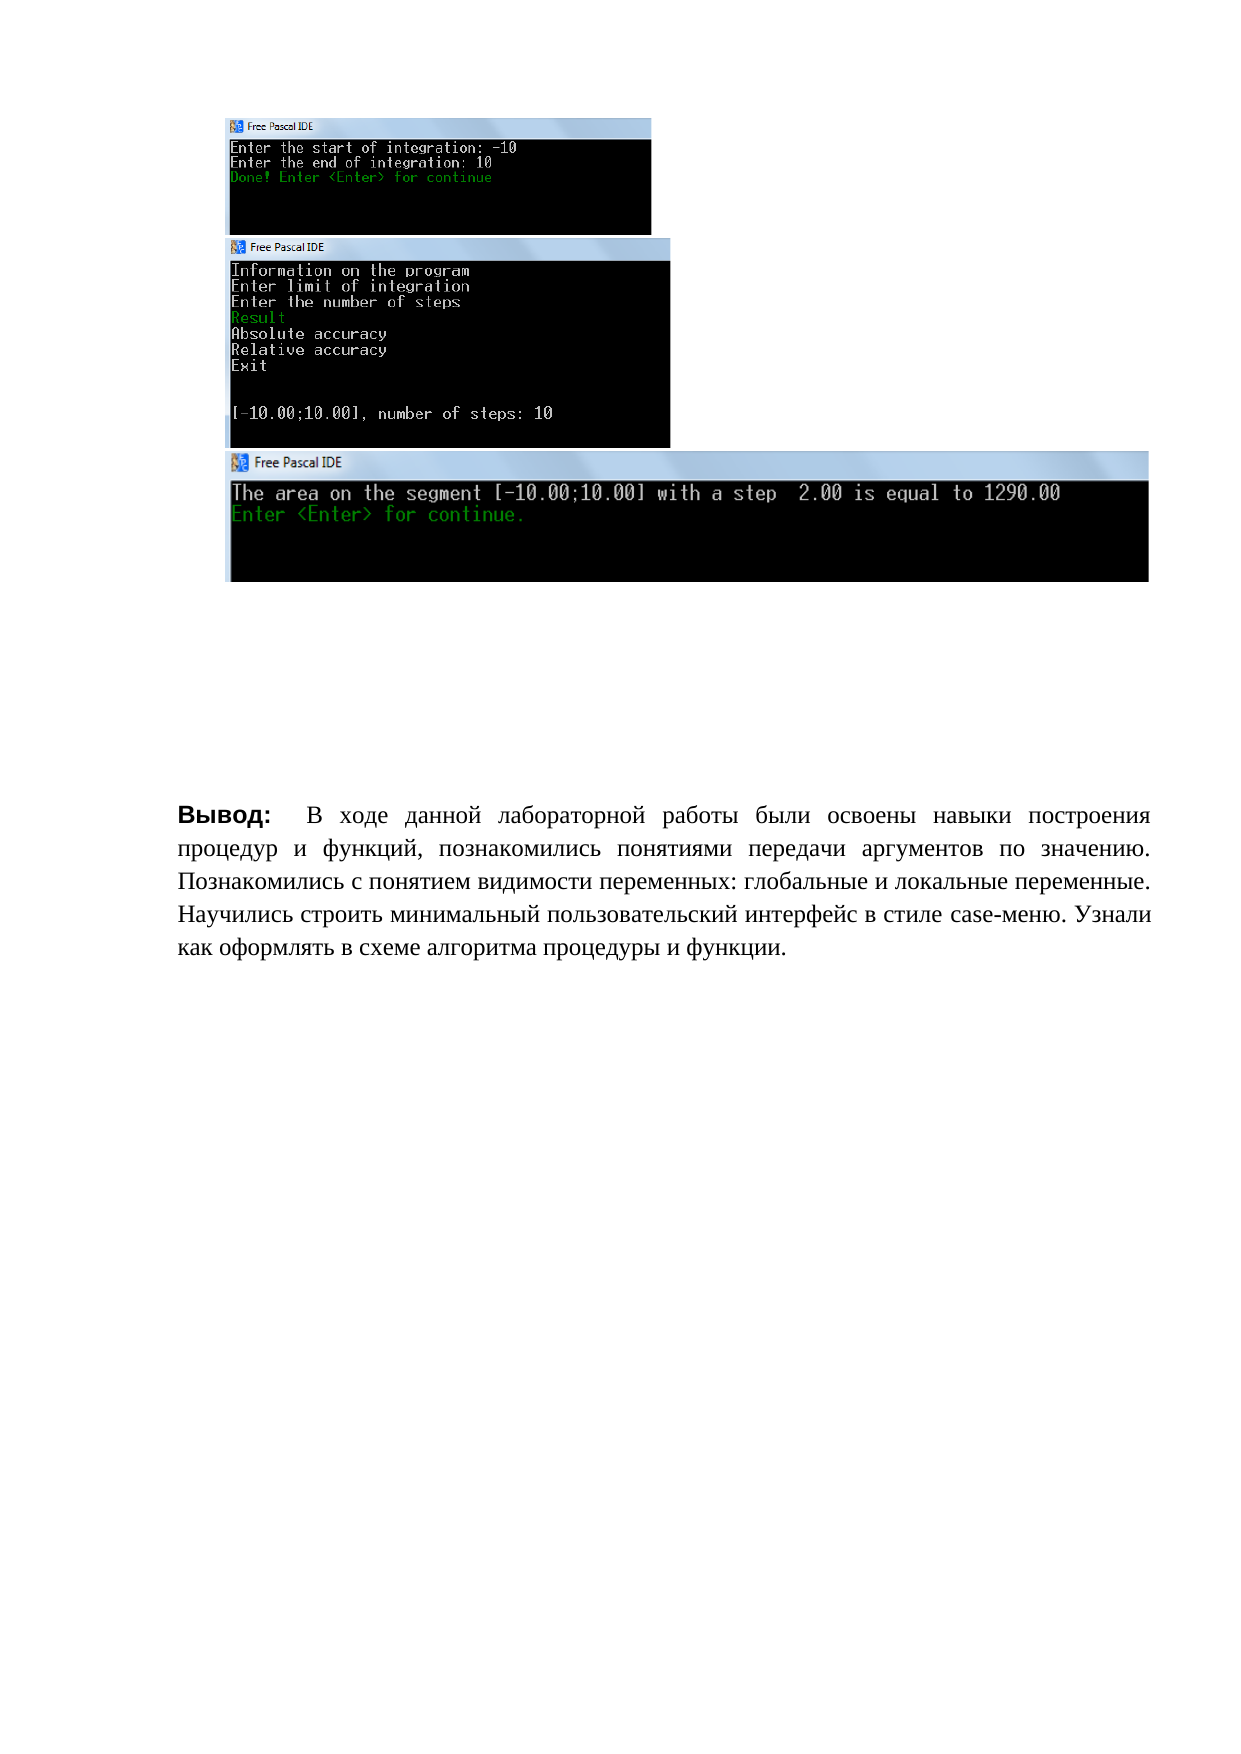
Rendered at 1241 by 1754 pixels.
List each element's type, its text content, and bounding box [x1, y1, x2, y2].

picture [225, 238, 671, 448]
picture [225, 118, 652, 235]
picture [225, 451, 1149, 582]
text Вывод: В ходе данной лабораторной работы были освоены навыки построения процедур и функций, познакомились понятиями передачи аргументов по значению. Познакомились с понятием видимости переменных: глобальные и локальные переменные. Научились строить минимальный пользовательский интерфейс в стиле case-меню. Узнали как оформлять в схеме алгоритма процедуры и функции. [177, 800, 1152, 961]
